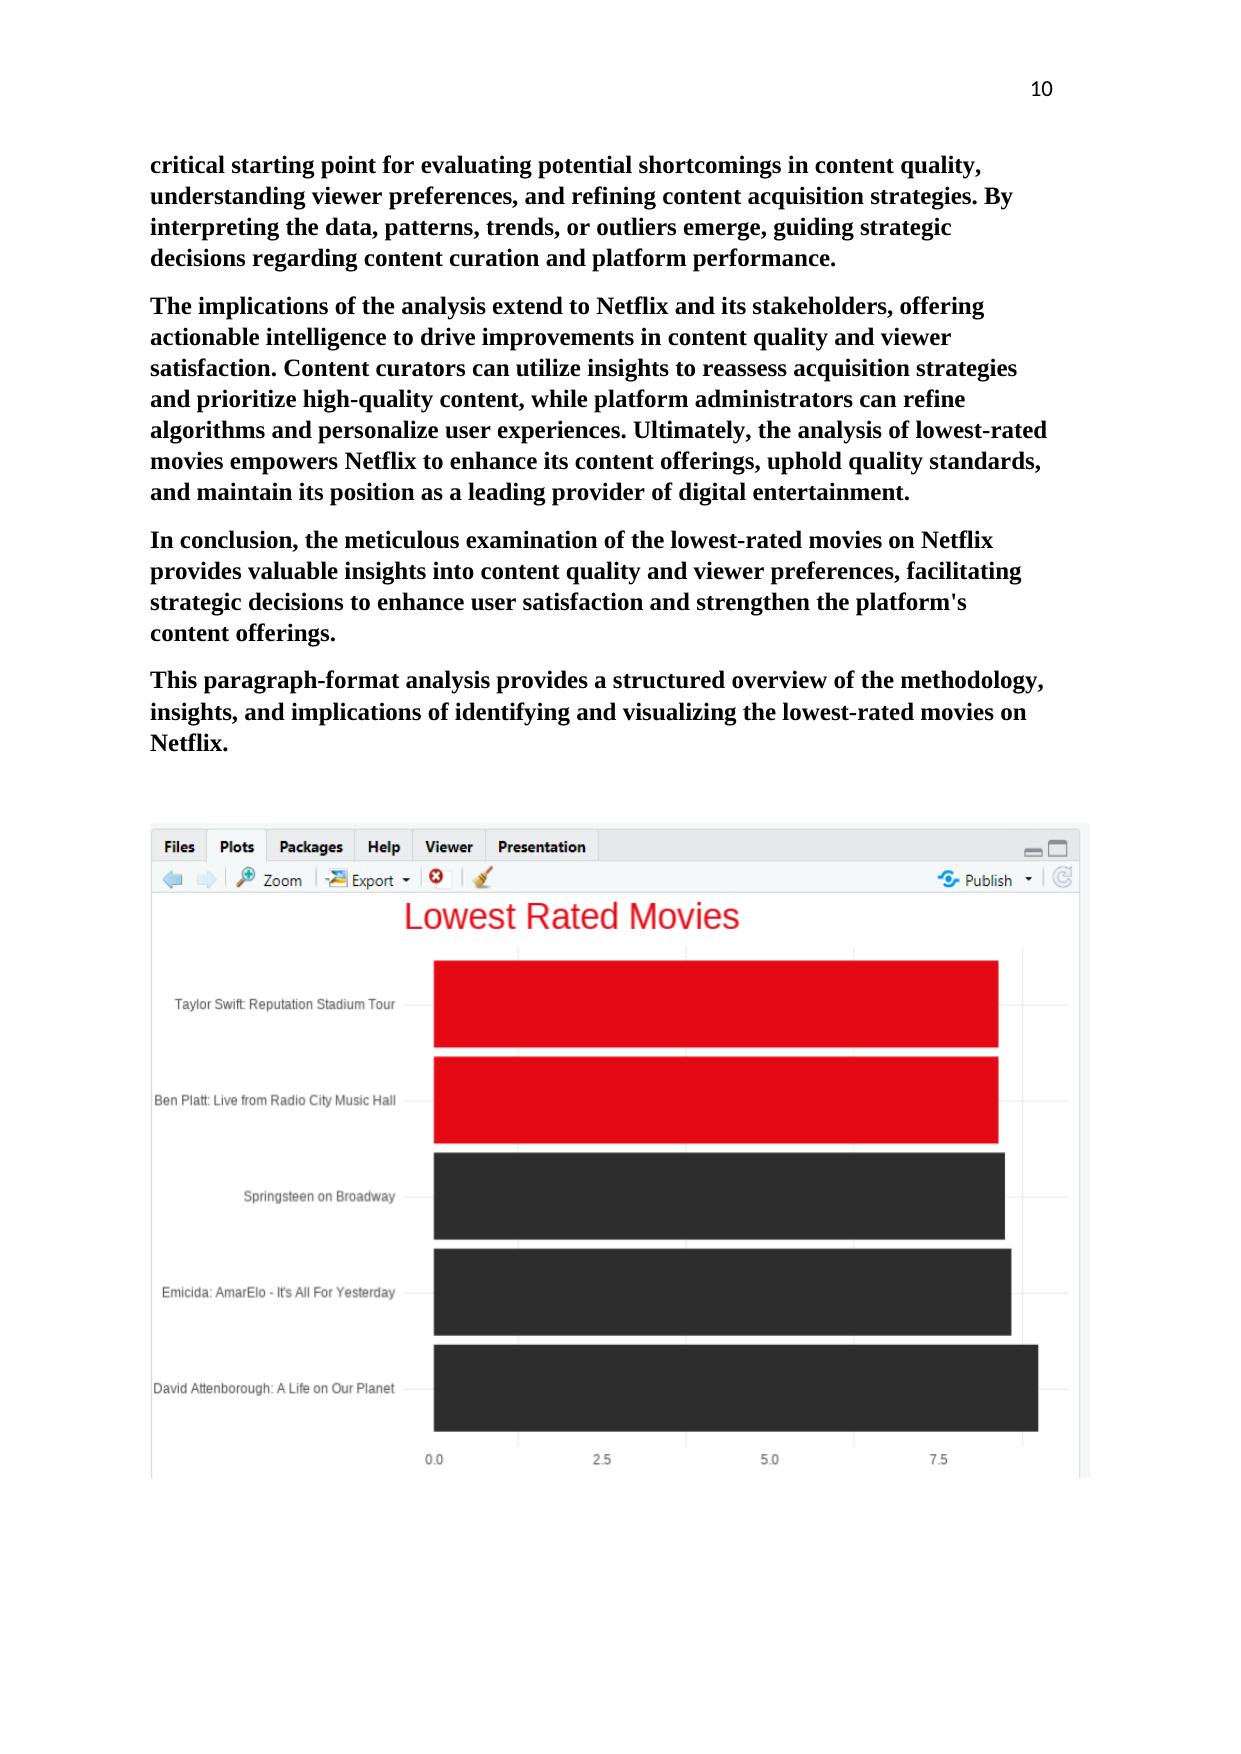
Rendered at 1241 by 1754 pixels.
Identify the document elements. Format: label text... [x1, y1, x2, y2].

text This paragraph-format analysis provides a structured overview of the methodology, insights, and implications of identifying and visualizing the lowest-rated movies on Netflix. [150, 666, 1053, 756]
text In conclusion, the meticulous examination of the lowest-rated movies on Netflix provides valuable insights into content quality and viewer preferences, facilitating strategic decisions to enhance user satisfaction and strengthen the platform's content offerings. [150, 525, 1053, 647]
text The implications of the analysis extend to Netflix and its stakeholders, offering actionable intelligence to drive improvements in content quality and viewer satisfaction. Content curators can utilize insights to reassess acquisition strategies and prioritize high-quality content, while platform administrators can refine algorithms and personalize user experiences. Ultimately, the analysis of lowest-rated movies empowers Netflix to enhance its content offerings, uphold quality standards, and maintain its position as a leading provider of digital entertainment. [150, 291, 1053, 506]
picture [150, 823, 1091, 1478]
